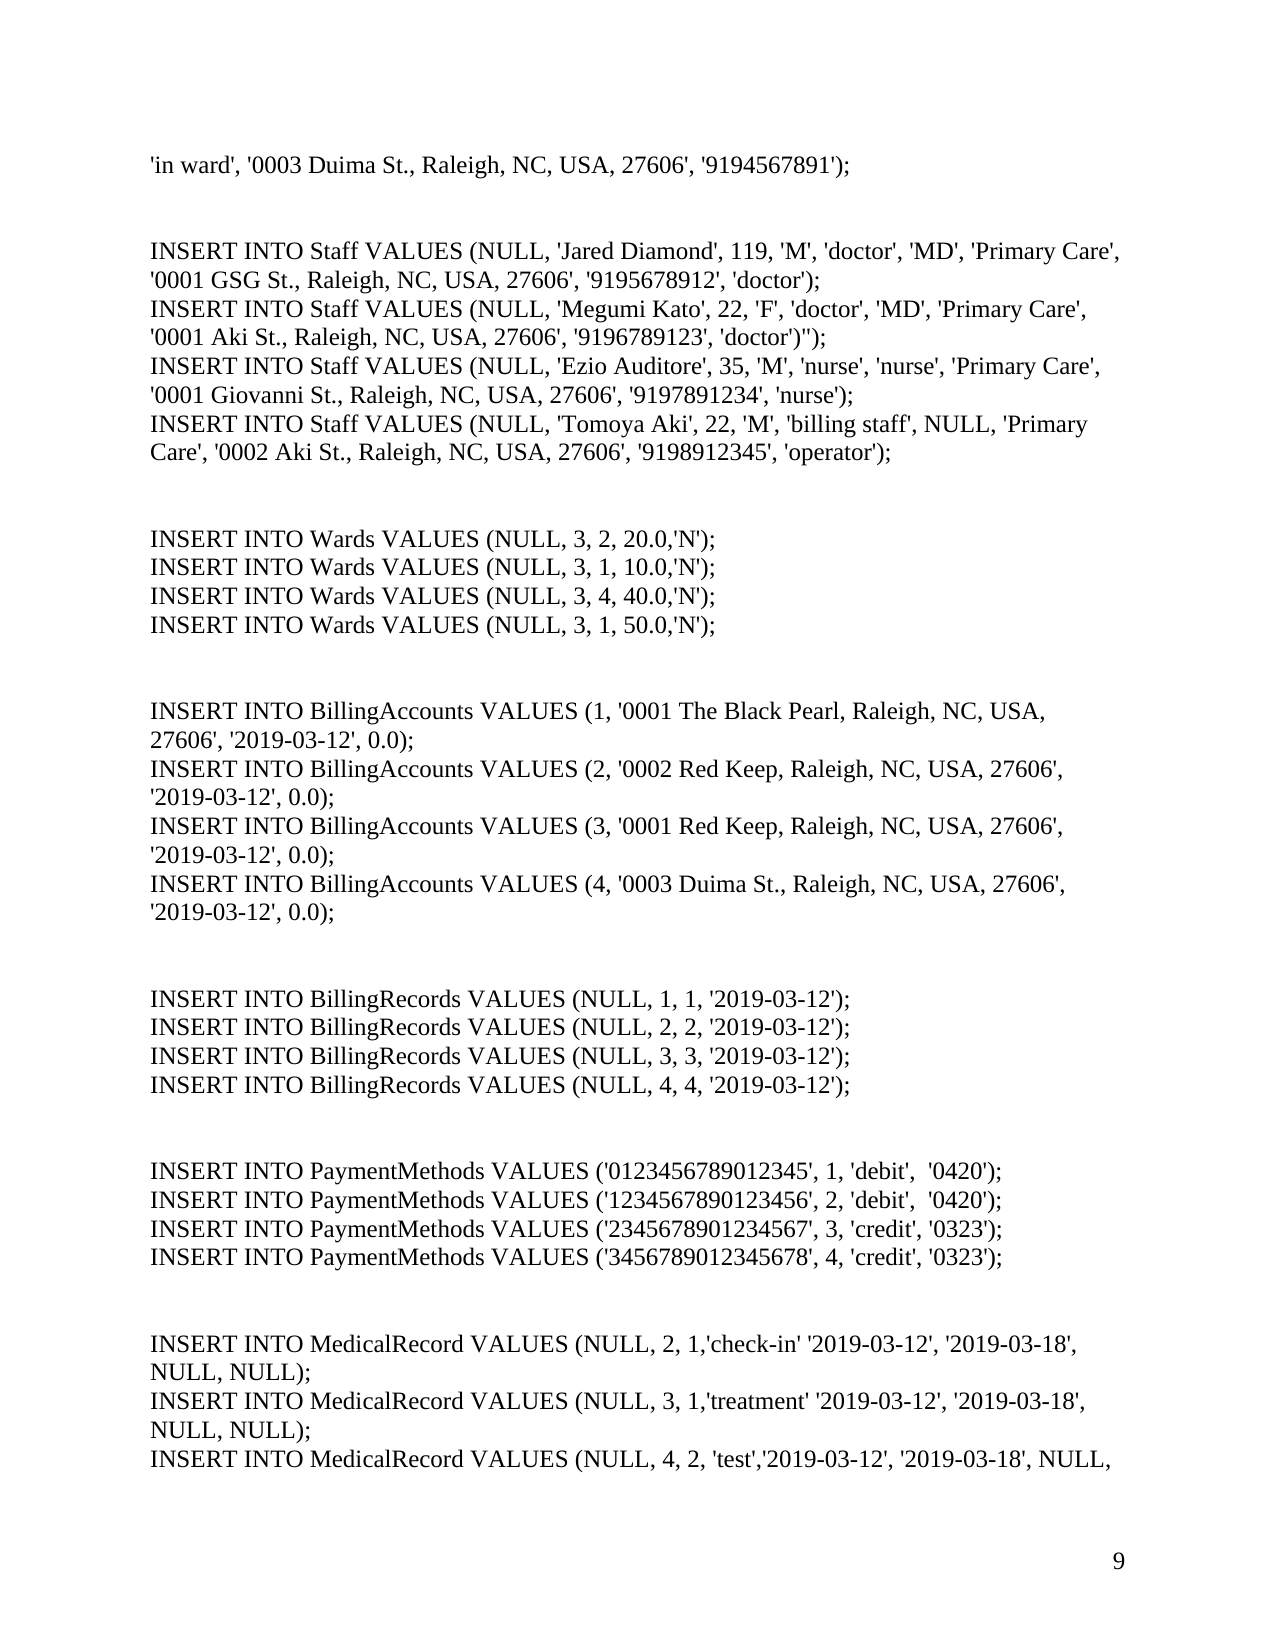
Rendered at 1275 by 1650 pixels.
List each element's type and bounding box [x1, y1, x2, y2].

text [150, 150, 1125, 1472]
